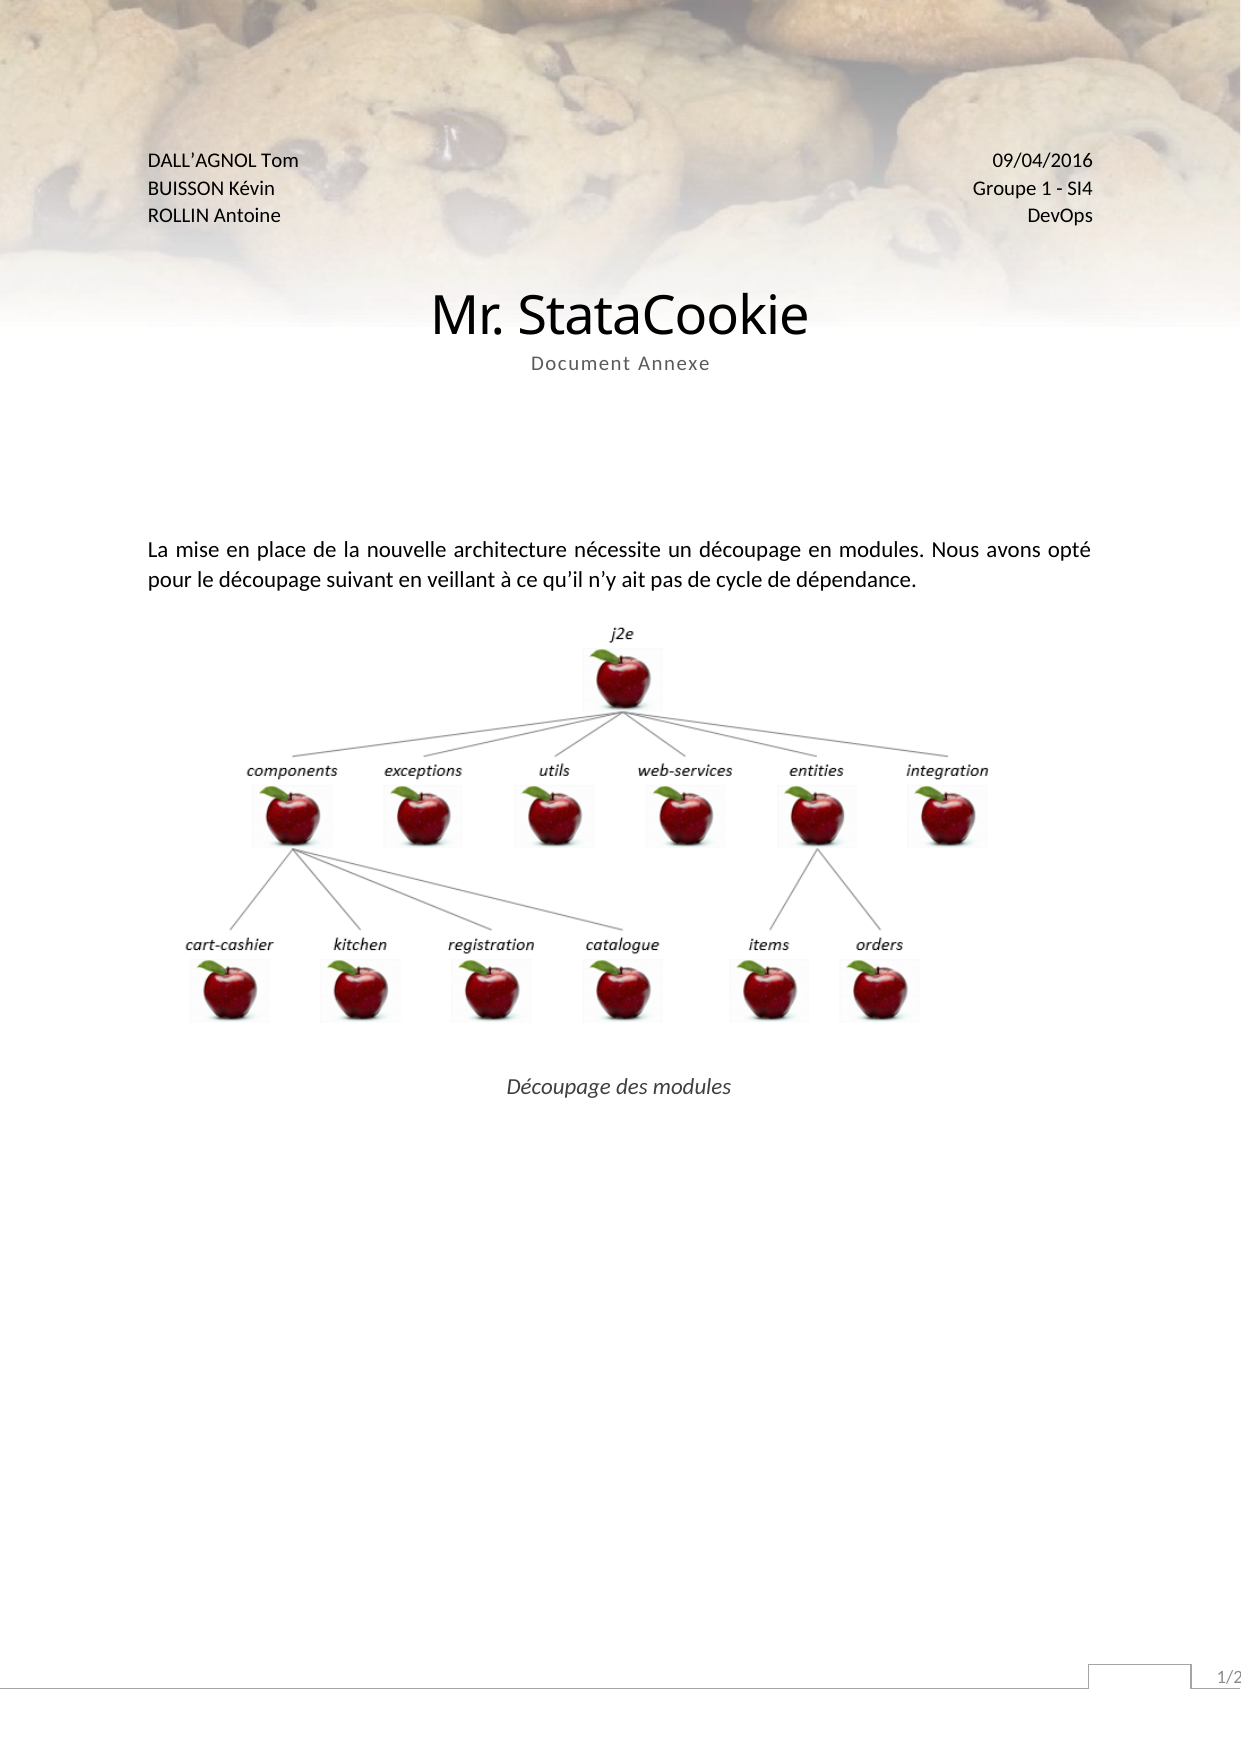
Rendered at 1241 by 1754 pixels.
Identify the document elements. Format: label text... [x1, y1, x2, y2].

title Mr. StataCookie [148, 277, 1093, 350]
text Groupe 1 - SI4 [657, 175, 1093, 200]
text La mise en place de la nouvelle architecture nécessite un découpage en modules. Nous avons opté pour le découpage suivant en veillant à ce qu’il n’y ait pas de cycle de dépendance. [148, 535, 1093, 593]
subtitle Document Annexe [148, 350, 1093, 376]
text DALL’AGNOL Tom [148, 148, 583, 173]
text Découpage des modules [148, 1072, 1093, 1100]
text DevOps [657, 202, 1093, 228]
text ROLLIN Antoine [148, 202, 583, 228]
picture [0, 0, 1241, 327]
text 09/04/2016 [657, 148, 1093, 173]
text BUISSON Kévin [148, 175, 583, 200]
picture [147, 612, 1093, 1053]
